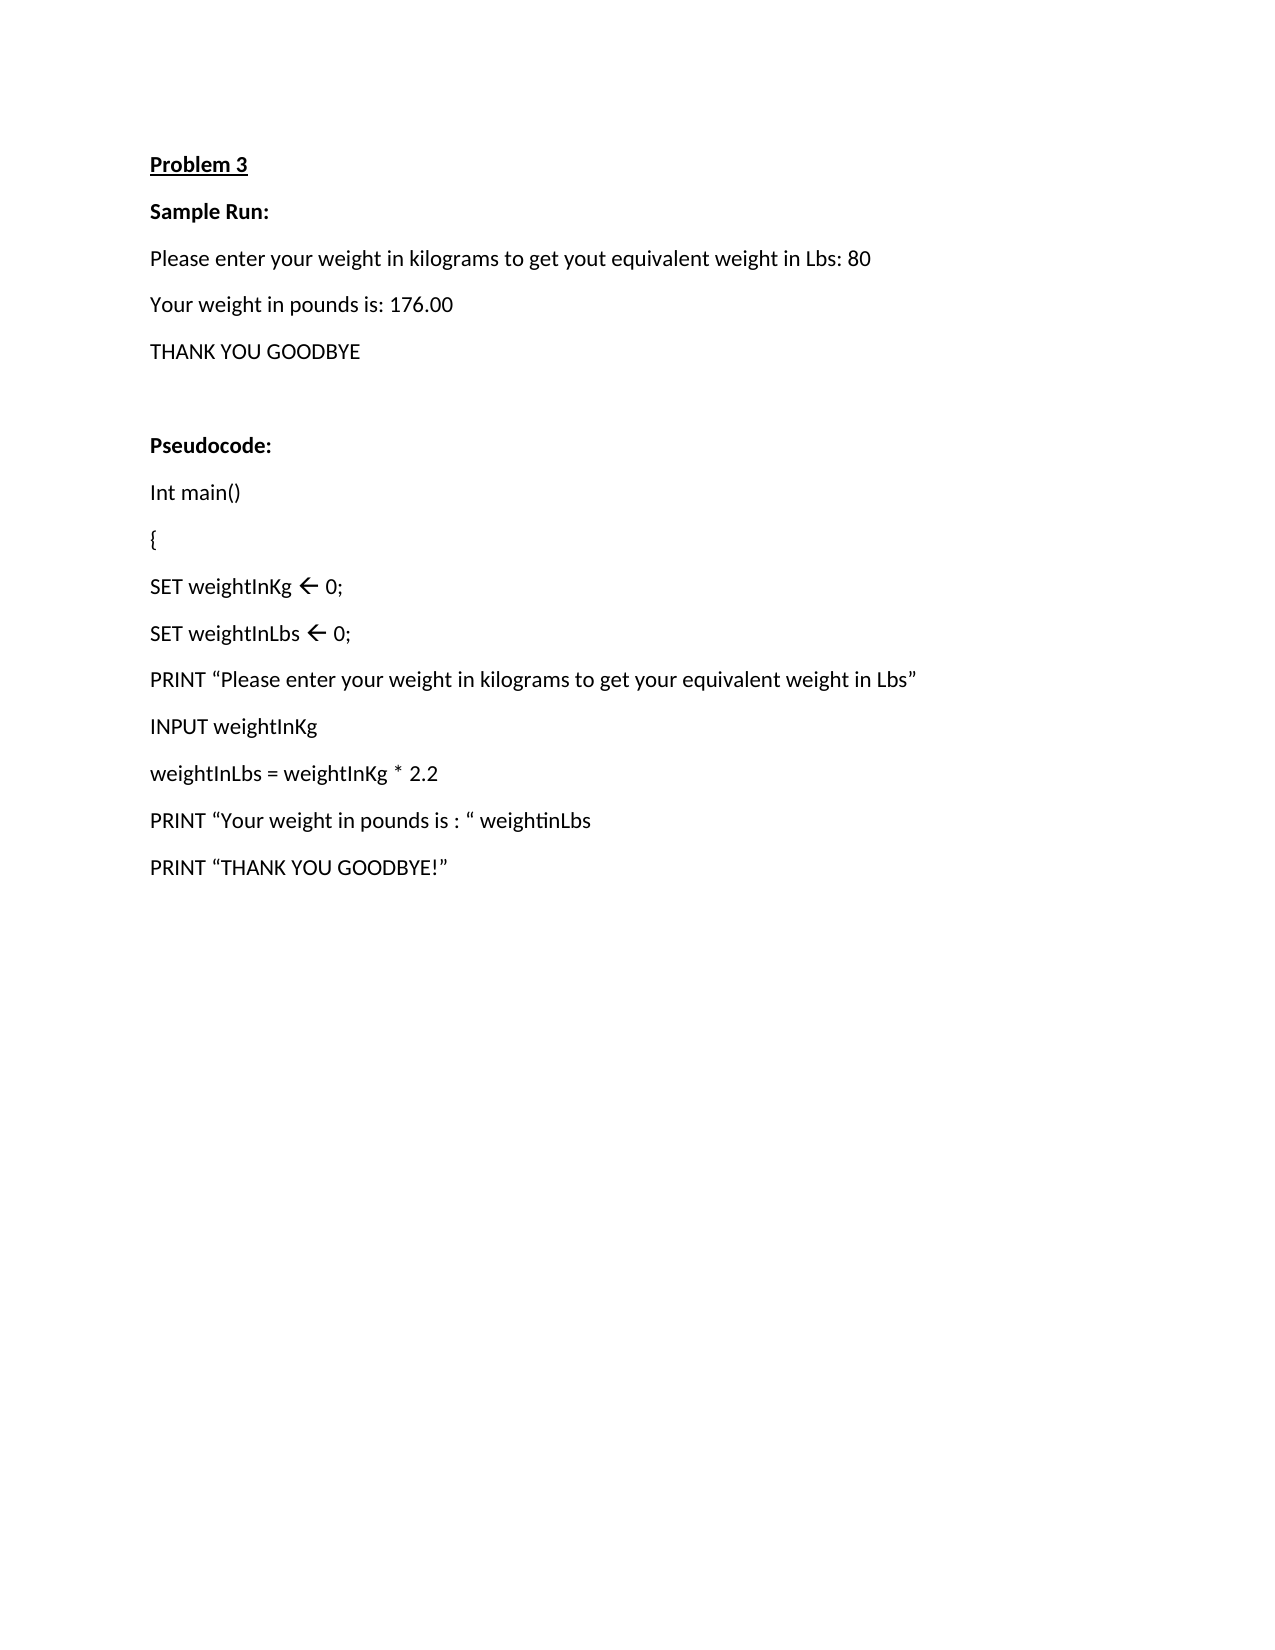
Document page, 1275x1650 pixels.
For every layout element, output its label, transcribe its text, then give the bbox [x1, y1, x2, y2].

text Problem 3 [150, 150, 1125, 178]
text THANK YOU GOODBYE [150, 337, 1125, 366]
text INPUT weightInKg [150, 712, 1125, 741]
text { [150, 525, 1125, 553]
text Pseudocode: [150, 431, 1125, 459]
text SET weightInKg 0; [150, 572, 1125, 600]
text Sample Run: [150, 197, 1125, 225]
text Int main() [150, 478, 1125, 506]
text Your weight in pounds is: 176.00 [150, 291, 1125, 319]
text Please enter your weight in kilograms to get yout equivalent weight in Lbs: 80 [150, 244, 1125, 272]
text SET weightInLbs 0; [150, 619, 1125, 647]
text PRINT “THANK YOU GOODBYE!” [150, 853, 1125, 881]
text PRINT “Please enter your weight in kilograms to get your equivalent weight in Lbs” [150, 666, 1125, 694]
text PRINT “Your weight in pounds is : “ weightinLbs [150, 806, 1125, 834]
text weightInLbs = weightInKg * 2.2 [150, 759, 1125, 787]
